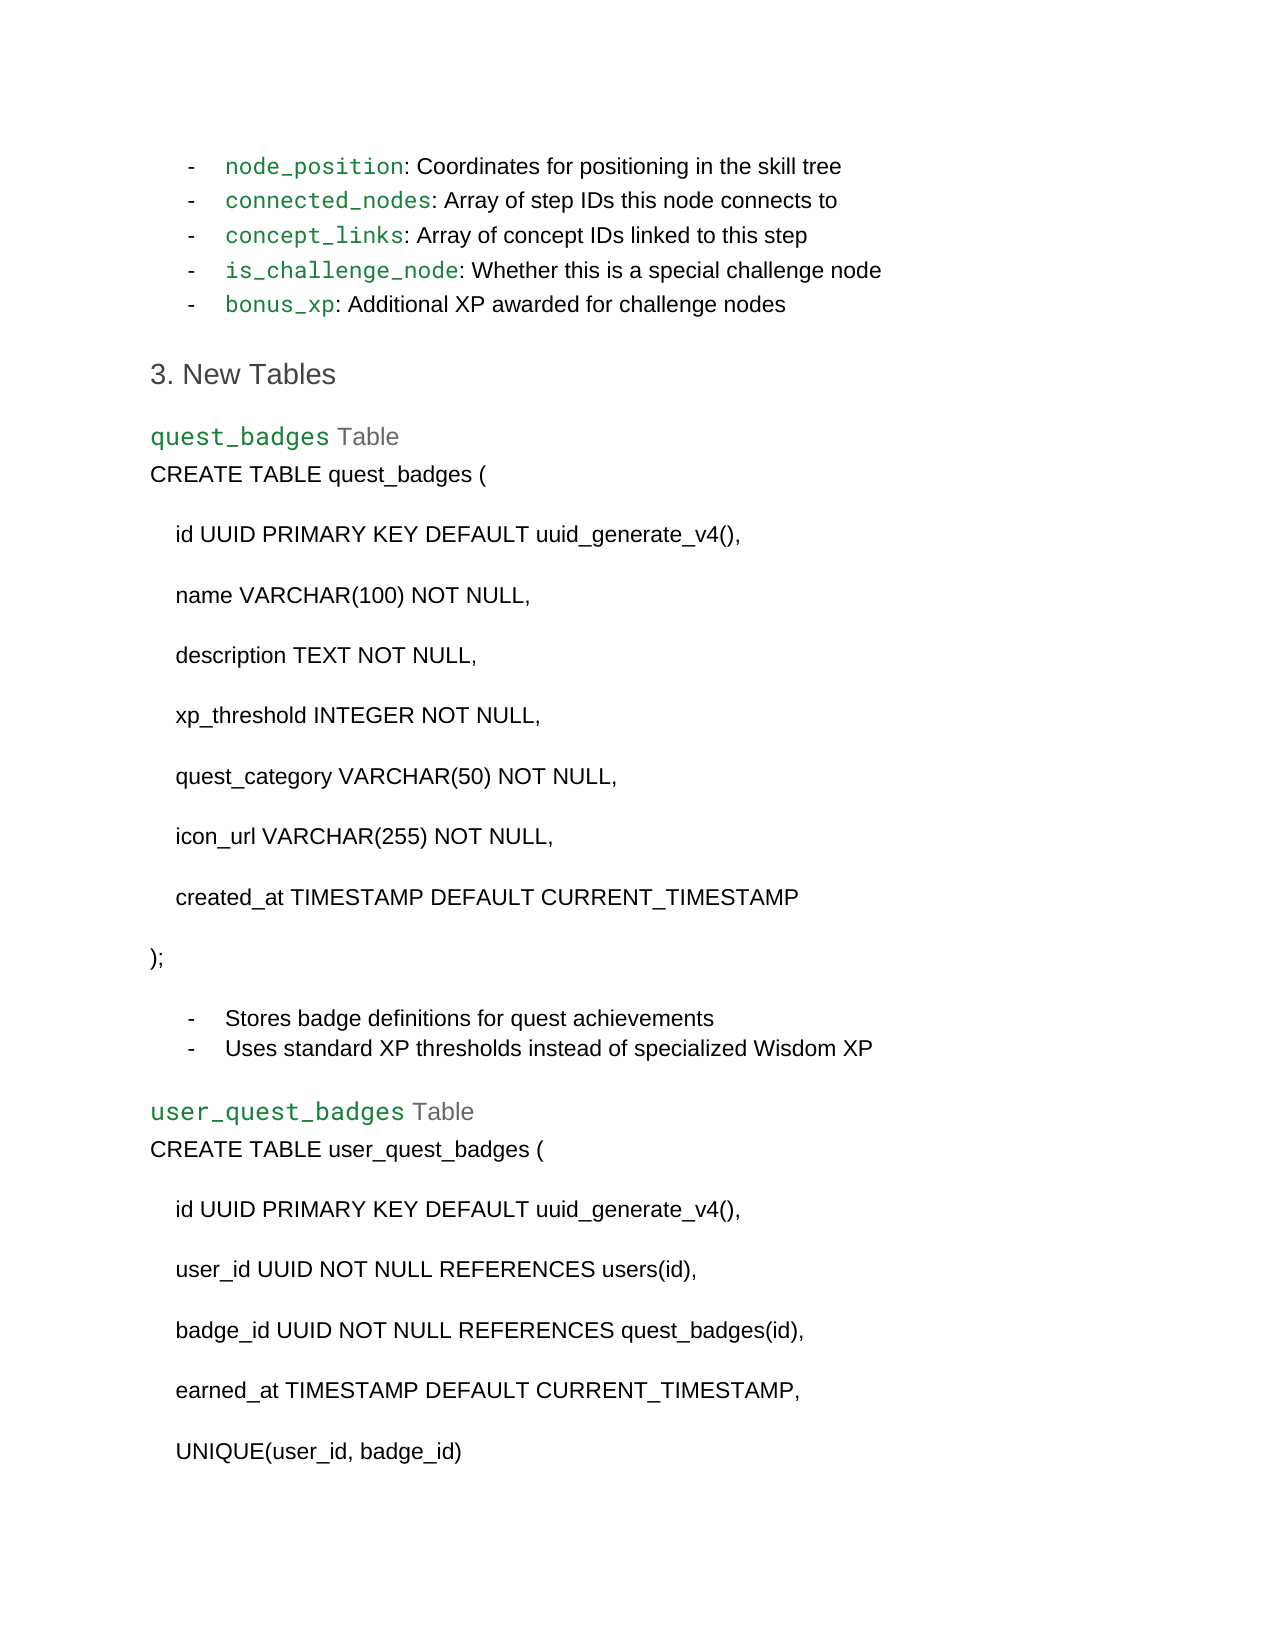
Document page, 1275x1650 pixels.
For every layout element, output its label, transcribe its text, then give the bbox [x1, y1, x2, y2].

text description TEXT NOT NULL, [150, 642, 1125, 668]
list Stores badge definitions for quest achievements [187, 1004, 1125, 1031]
list Uses standard XP thresholds instead of specialized Wisdom XP [187, 1035, 1125, 1061]
text user_id UUID NOT NULL REFERENCES users(id), [150, 1256, 1125, 1283]
subtitle quest_badges Table [150, 419, 1125, 452]
text CREATE TABLE quest_badges ( [150, 461, 1125, 487]
list node_position: Coordinates for positioning in the skill tree [187, 150, 1125, 180]
list connected_nodes: Array of step IDs this node connects to [187, 185, 1125, 215]
text name VARCHAR(100) NOT NULL, [150, 582, 1125, 608]
text created_at TIMESTAMP DEFAULT CURRENT_TIMESTAMP [150, 884, 1125, 910]
subtitle user_quest_badges Table [150, 1094, 1125, 1127]
text xp_threshold INTEGER NOT NULL, [150, 702, 1125, 729]
subtitle 3. New Tables [150, 357, 1125, 390]
text earned_at TIMESTAMP DEFAULT CURRENT_TIMESTAMP, [150, 1377, 1125, 1403]
text ); [150, 944, 1125, 971]
text CREATE TABLE user_quest_badges ( [150, 1136, 1125, 1162]
text id UUID PRIMARY KEY DEFAULT uuid_generate_v4(), [150, 1196, 1125, 1222]
list bonus_xp: Additional XP awarded for challenge nodes [187, 289, 1125, 319]
text badge_id UUID NOT NULL REFERENCES quest_badges(id), [150, 1317, 1125, 1343]
text icon_url VARCHAR(255) NOT NULL, [150, 823, 1125, 850]
text id UUID PRIMARY KEY DEFAULT uuid_generate_v4(), [150, 521, 1125, 548]
list concept_links: Array of concept IDs linked to this step [187, 219, 1125, 249]
text UNIQUE(user_id, badge_id) [150, 1438, 1125, 1464]
text quest_category VARCHAR(50) NOT NULL, [150, 763, 1125, 789]
list is_challenge_node: Whether this is a special challenge node [187, 254, 1125, 284]
